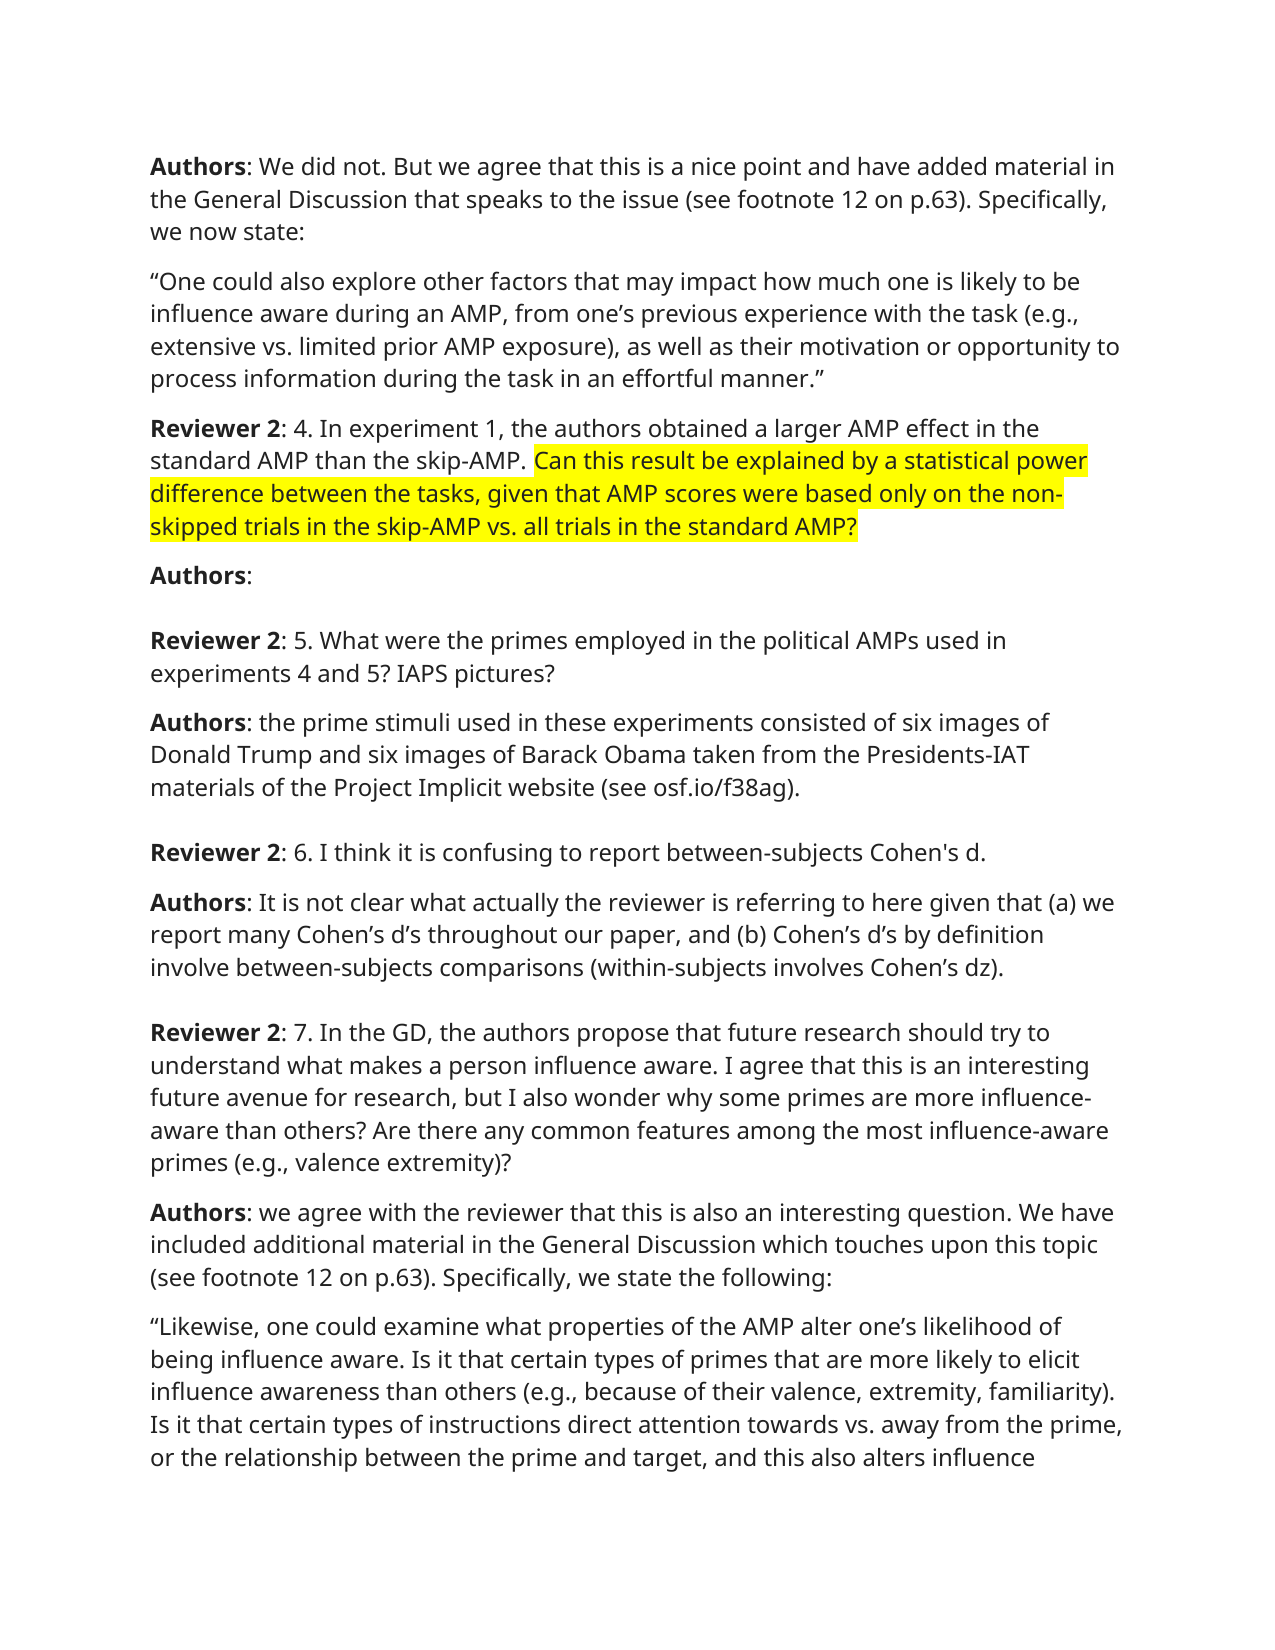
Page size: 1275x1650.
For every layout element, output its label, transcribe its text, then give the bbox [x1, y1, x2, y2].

text Reviewer 2: 4. In experiment 1, the authors obtained a larger AMP effect in the standard AMP than the skip-AMP. Can this result be explained by a statistical power difference between the tasks, given that AMP scores were based only on the non-skipped trials in the skip-AMP vs. all trials in the standard AMP? [150, 412, 1125, 542]
text Authors: We did not. But we agree that this is a nice point and have added material in the General Discussion that speaks to the issue (see footnote 12 on p.63). Specifically, we now state: [150, 150, 1125, 248]
text Authors: the prime stimuli used in these experiments consisted of six images of Donald Trump and six images of Barack Obama taken from the Presidents-IAT materials of the Project Implicit website (see osf.io/f38ag). Reviewer 2: 6. I think it is confusing to report between-subjects Cohen's d. [150, 706, 1125, 869]
text Authors: Reviewer 2: 5. What were the primes employed in the political AMPs used in experiments 4 and 5? IAPS pictures? [150, 559, 1125, 689]
text “One could also explore other factors that may impact how much one is likely to be influence aware during an AMP, from one’s previous experience with the task (e.g., extensive vs. limited prior AMP exposure), as well as their motivation or opportunity to process information during the task in an effortful manner.” [150, 264, 1125, 395]
